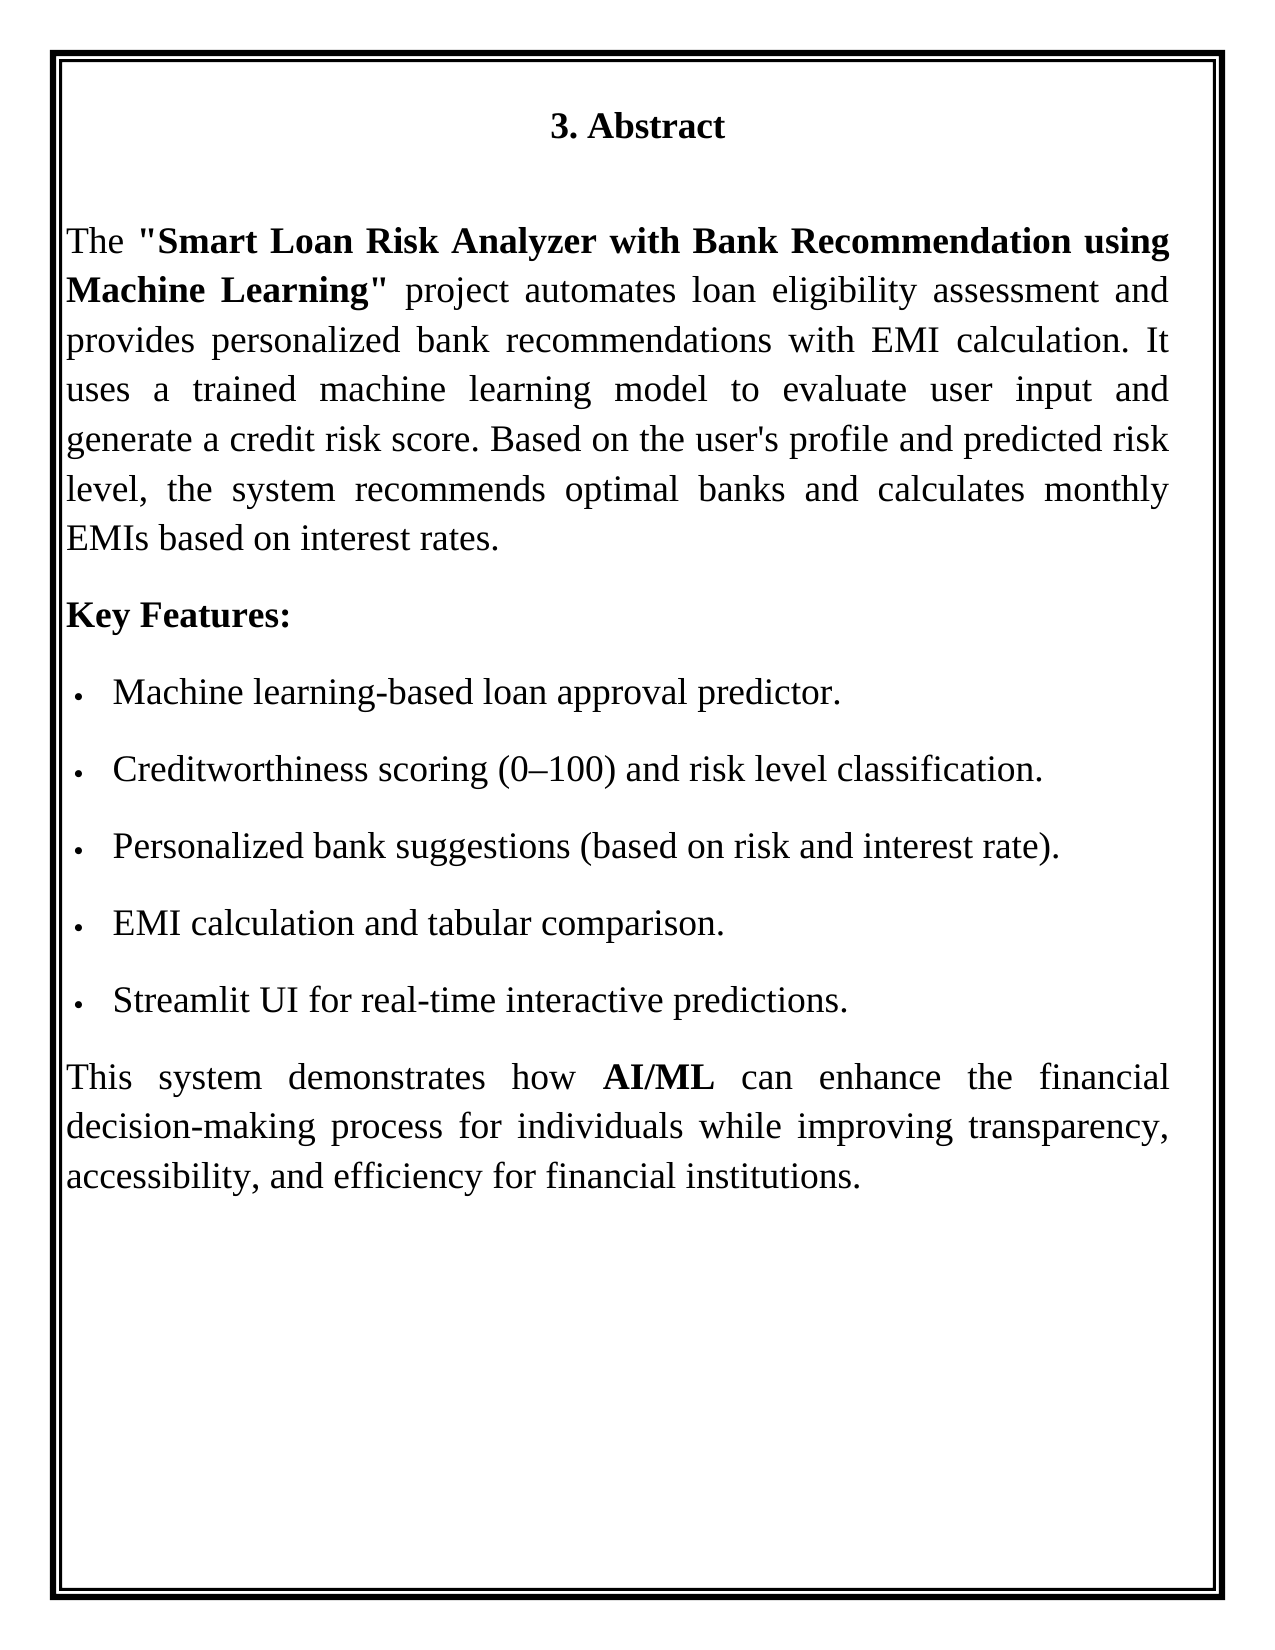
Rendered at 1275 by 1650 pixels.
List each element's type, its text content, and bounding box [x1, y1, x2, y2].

subtitle 3. Abstract [76, 103, 1199, 146]
list Streamlit UI for real-time interactive predictions. [75, 977, 1171, 1021]
list Machine learning-based loan approval predictor. [75, 669, 1171, 713]
list Personalized bank suggestions (based on risk and interest rate). [75, 823, 1171, 867]
text This system demonstrates how AI/ML can enhance the financial decision-making process for individuals while improving transparency, accessibility, and efficiency for financial institutions. [66, 1054, 1171, 1197]
list EMI calculation and tabular comparison. [75, 900, 1171, 943]
text Key Features: [66, 592, 1171, 636]
text The "Smart Loan Risk Analyzer with Bank Recommendation using Machine Learning" project automates loan eligibility assessment and provides personalized bank recommendations with EMI calculation. It uses a trained machine learning model to evaluate user input and generate a credit risk score. Based on the user's profile and predicted risk level, the system recommends optimal banks and calculates monthly EMIs based on interest rates. [66, 218, 1171, 559]
list Creditworthiness scoring (0–100) and risk level classification. [75, 746, 1171, 789]
